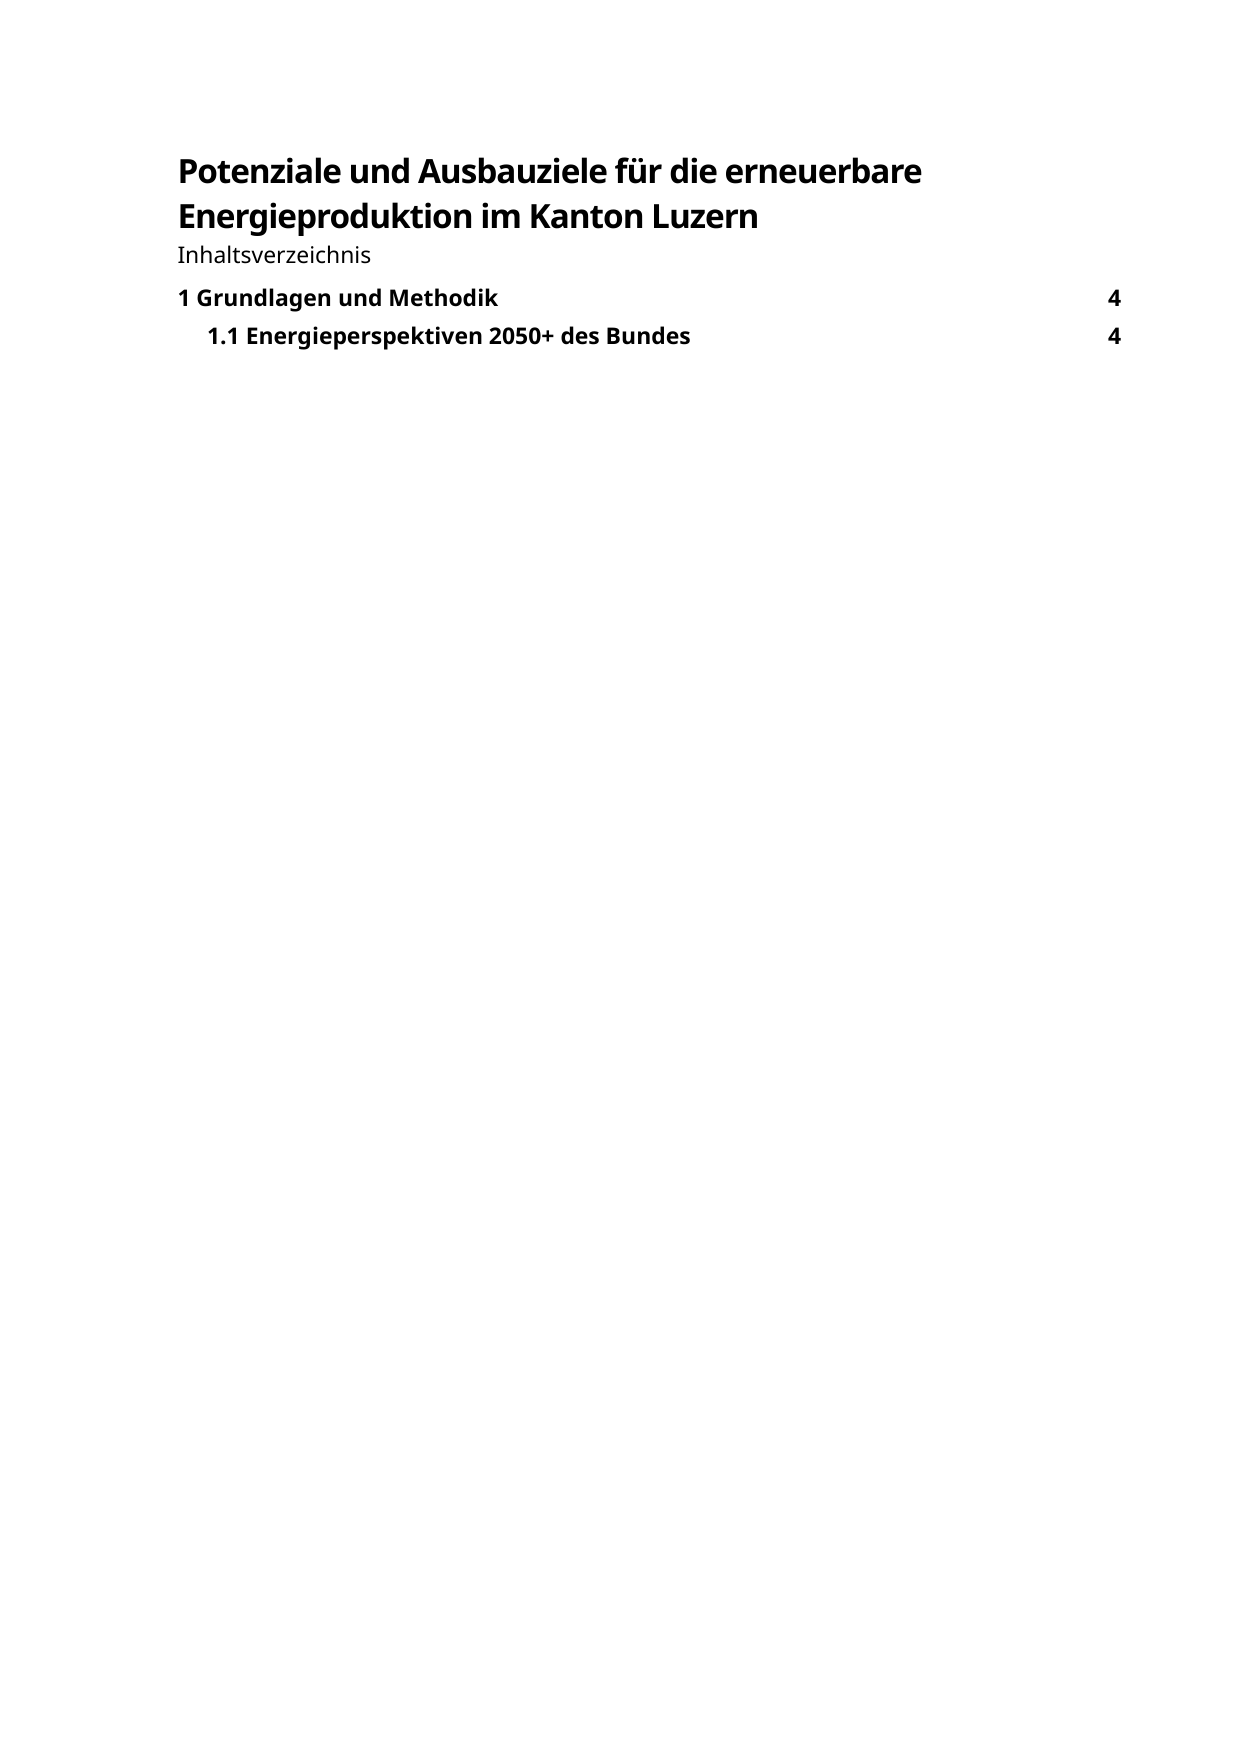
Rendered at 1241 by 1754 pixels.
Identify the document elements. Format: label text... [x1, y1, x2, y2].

title Potenziale und Ausbauziele für die erneuerbare Energieproduktion im Kanton Luzern [177, 148, 1122, 238]
